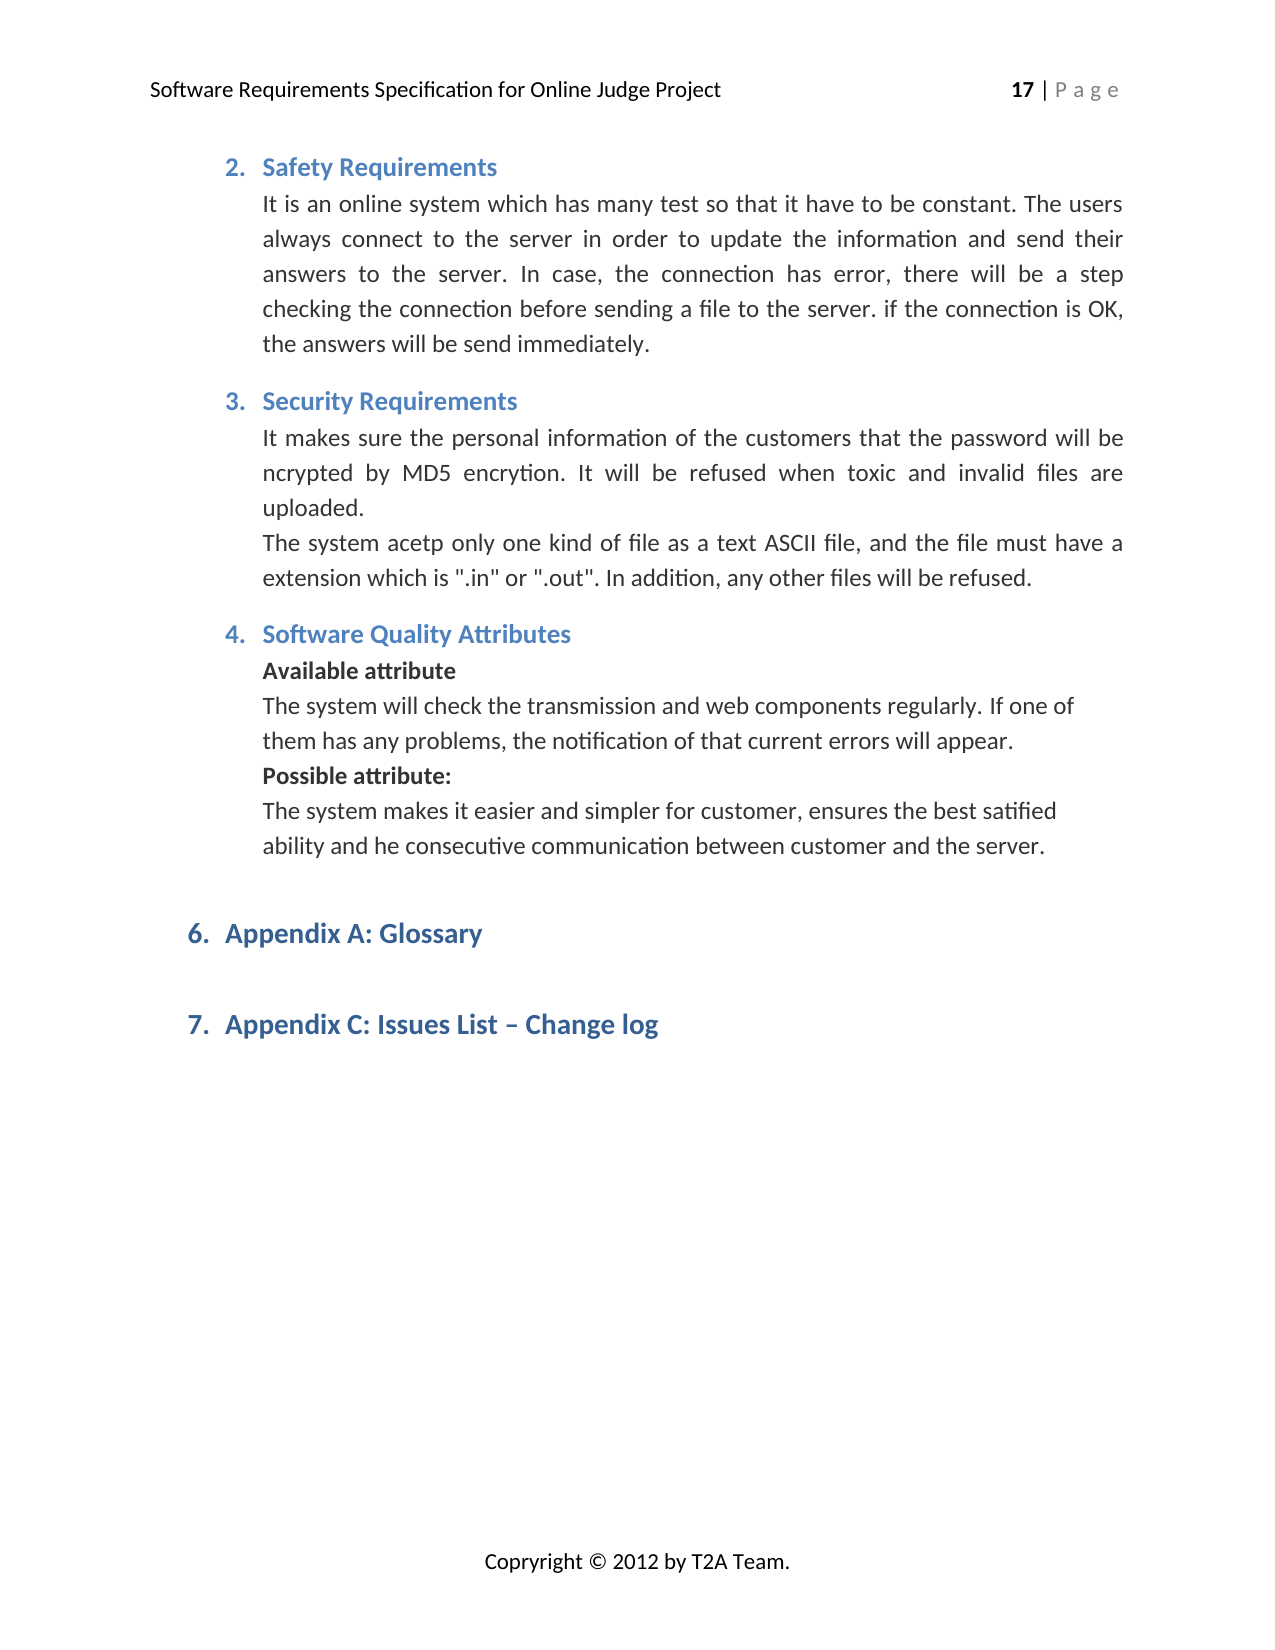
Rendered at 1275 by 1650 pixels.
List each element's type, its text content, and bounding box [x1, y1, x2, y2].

subtitle Safety Requirements [225, 150, 1125, 183]
text It makes sure the personal information of the customers that the password will be ncrypted by MD5 encrytion. It will be refused when toxic and invalid files are uploaded. The system acetp only one kind of file as a text ASCII file, and the file must have a extension which is ".in" or ".out". In addition, any other files will be refused. [262, 537, 1125, 592]
text It makes sure the personal information of the customers that the password will be ncrypted by MD5 encrytion. It will be refused when toxic and invalid files are uploaded. The system acetp only one kind of file as a text ASCII file, and the file must have a extension which is ".in" or ".out". In addition, any other files will be refused. [262, 422, 1125, 535]
subtitle Software Quality Attributes [225, 617, 1125, 651]
subtitle Appendix C: Issues List – Change log [187, 1006, 1125, 1042]
text It is an online system which has many test so that it have to be constant. The users always connect to the server in order to update the information and send their answers to the server. In case, the connection has error, there will be a step checking the connection before sending a file to the server. if the connection is OK, the answers will be send immediately. [262, 188, 1125, 358]
subtitle Appendix A: Glossary [187, 915, 1125, 951]
text Available attribute The system will check the transmission and web components regularly. If one of them has any problems, the notification of that current errors will appear. Possible attribute: The system makes it easier and simpler for customer, ensures the best satified ability and he consecutive communication between customer and the server. [262, 655, 1125, 861]
subtitle Security Requirements [225, 384, 1125, 417]
